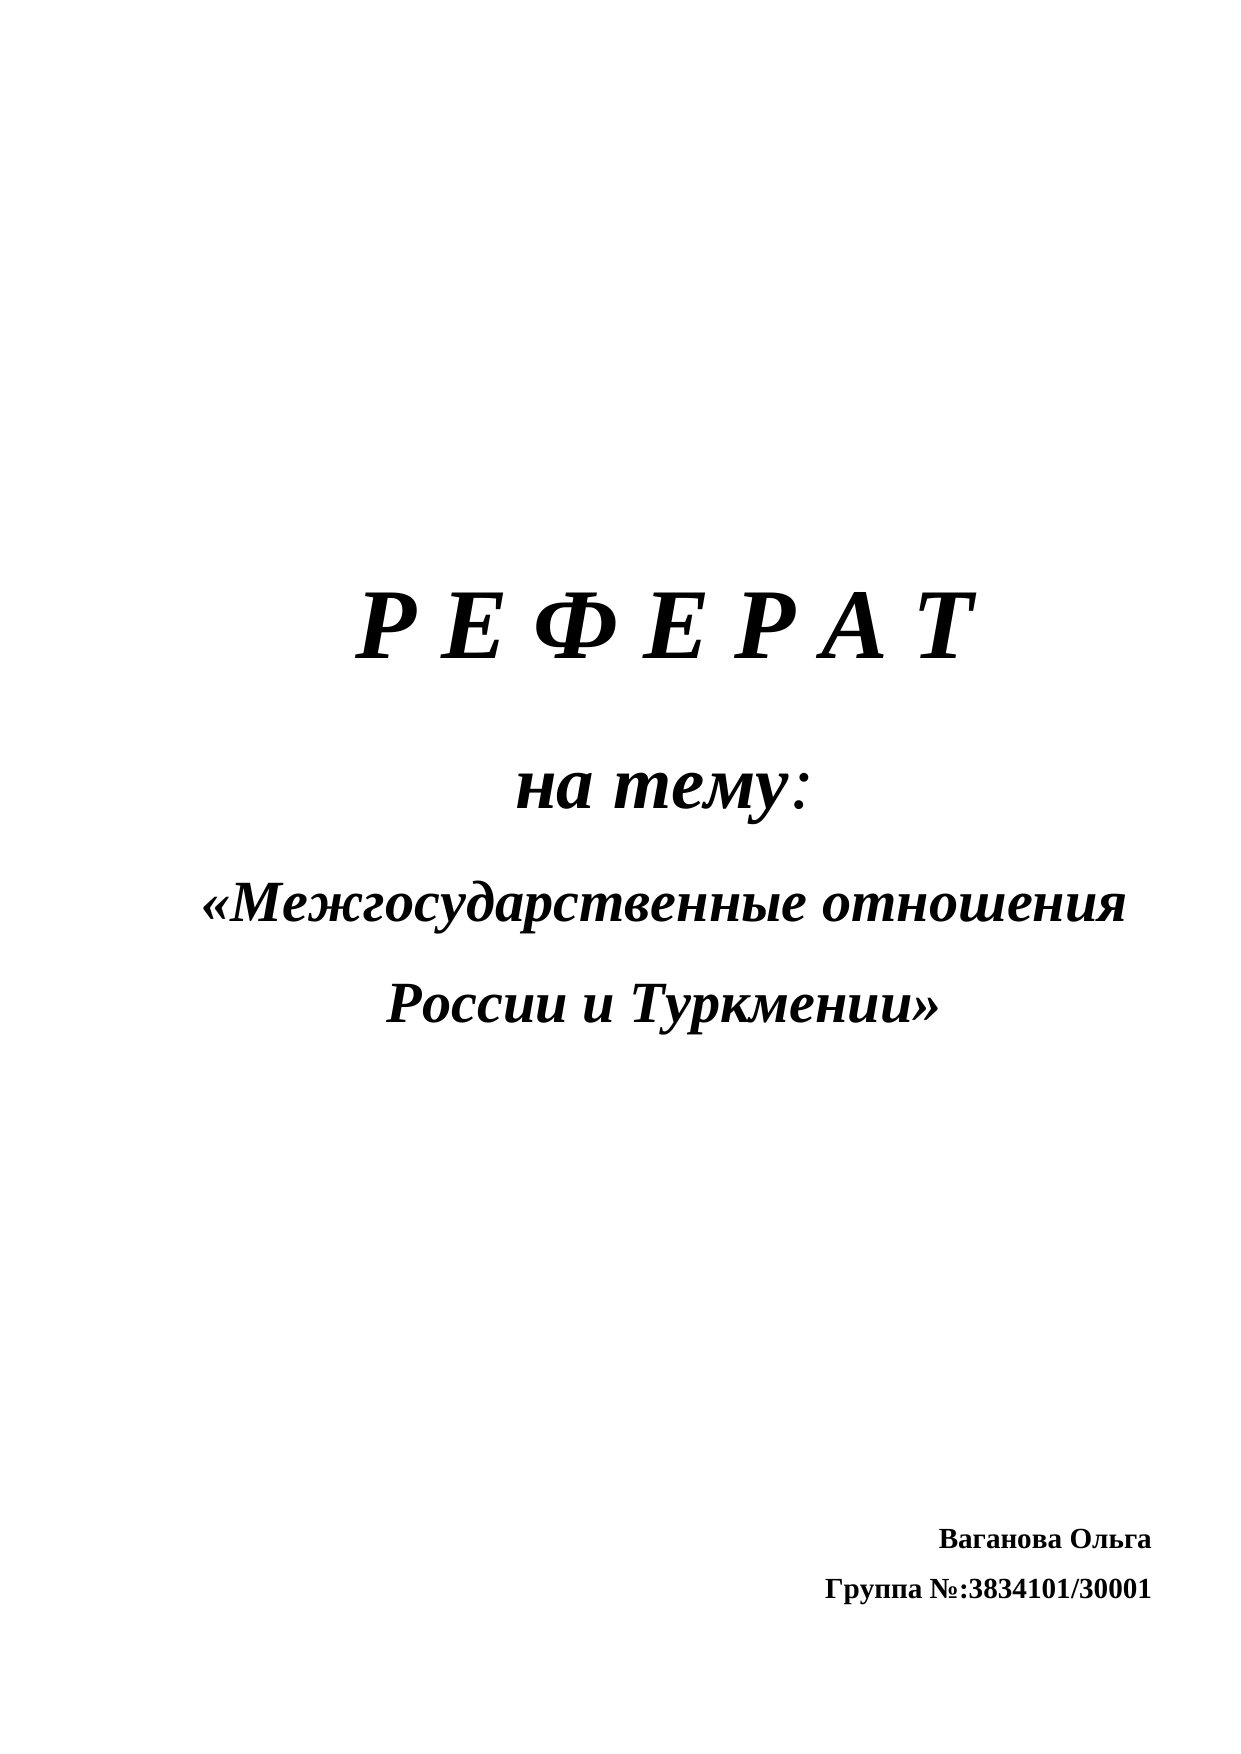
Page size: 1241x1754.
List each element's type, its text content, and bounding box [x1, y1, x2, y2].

text на тему: [177, 738, 1152, 824]
text Ваганова Ольга [177, 1521, 1152, 1555]
text Группа №:3834101/30001 [177, 1572, 1152, 1605]
text «Межгосударственные отношения России и Туркмении» [177, 867, 1152, 1035]
text Р Е Ф Е Р А Т [177, 565, 1152, 680]
